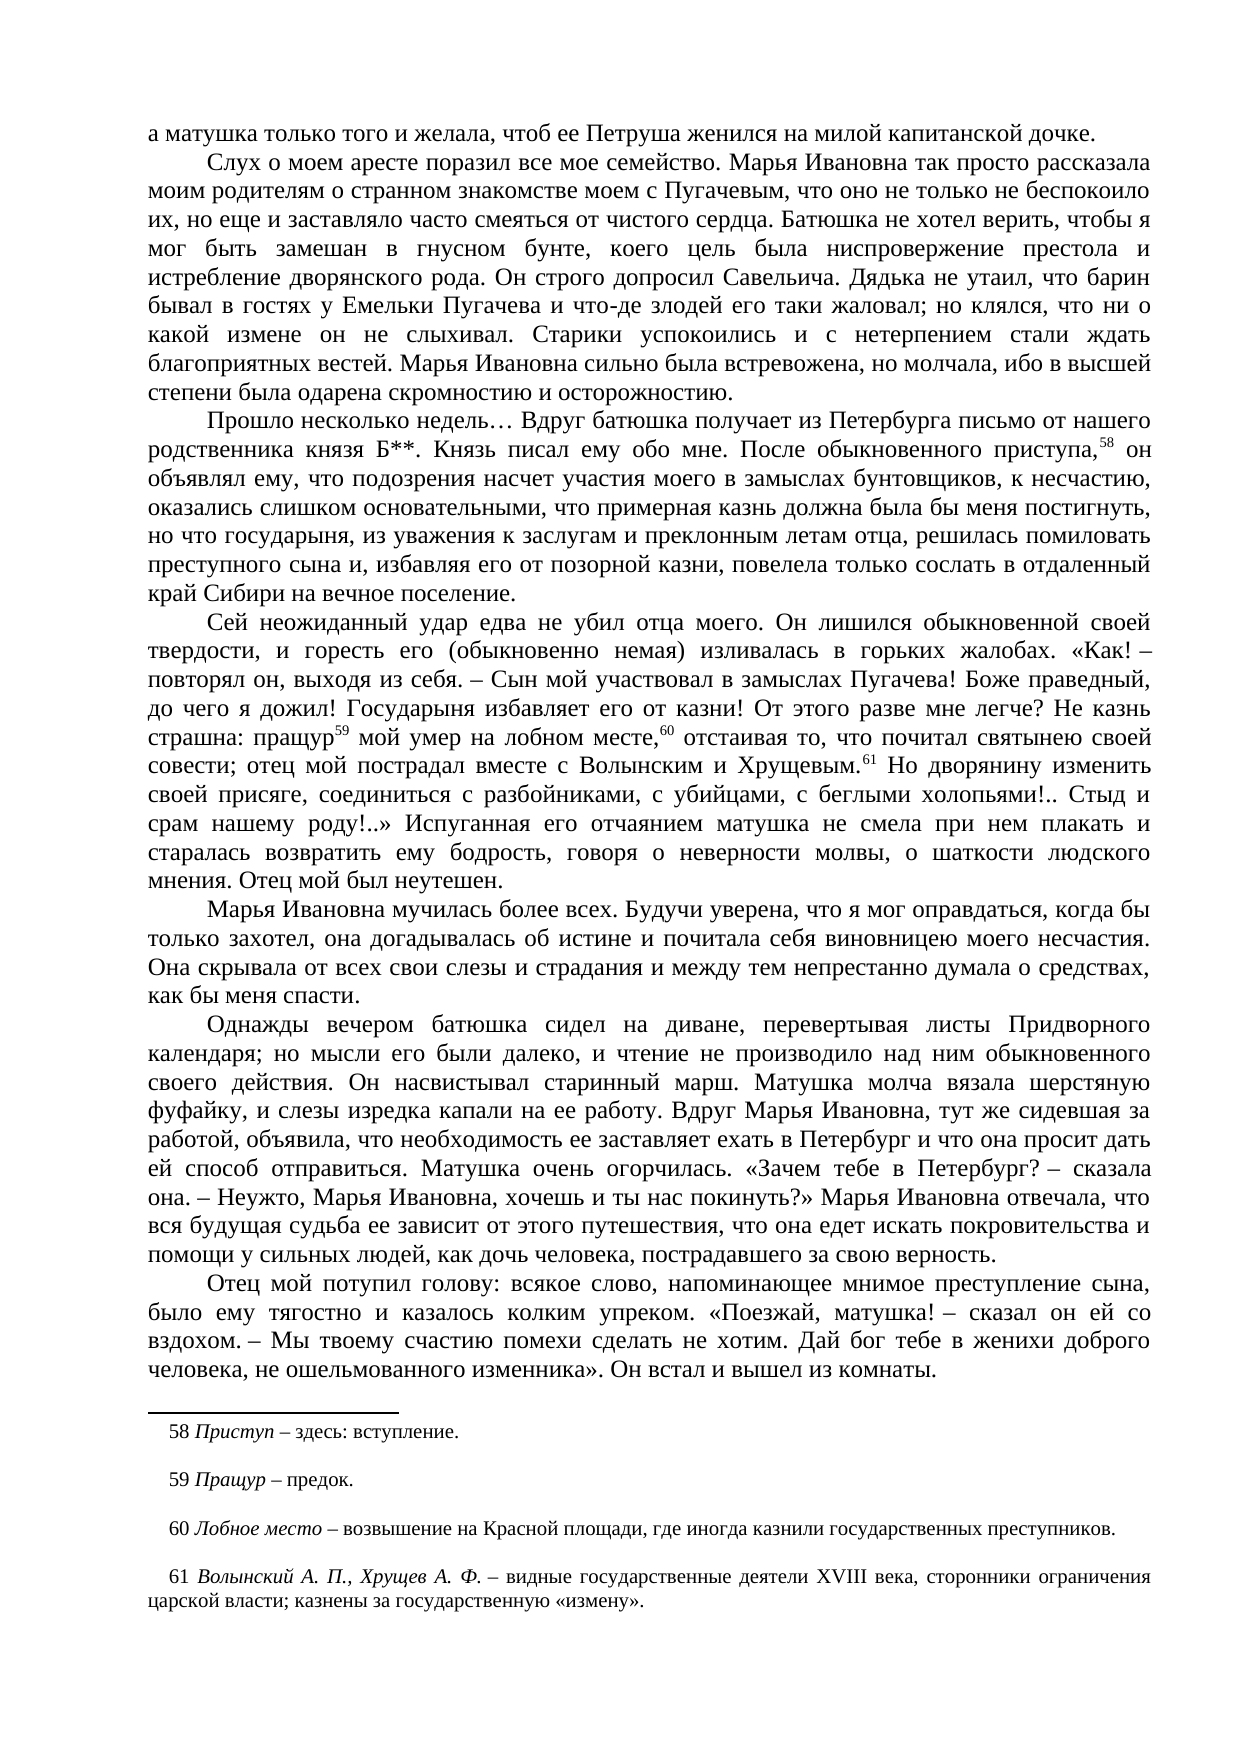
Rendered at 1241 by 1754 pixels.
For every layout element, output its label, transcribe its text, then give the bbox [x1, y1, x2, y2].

text Отец мой потупил голову: всякое слово, напоминающее мнимое преступление сына, было ему тягостно и казалось колким упреком. «Поезжай, матушка! – сказал он ей со вздохом. – Мы твоему счастию помехи сделать не хотим. Дай бог тебе в женихи доброго человека, не ошельмованного изменника». Он встал и вышел из комнаты. [148, 1268, 1152, 1383]
text Слух о моем аресте поразил все мое семейство. Марья Ивановна так просто рассказала моим родителям о странном знакомстве моем с Пугачевым, что оно не только не беспокоило их, но еще и заставляло часто смеяться от чистого сердца. Батюшка не хотел верить, чтобы я мог быть замешан в гнусном бунте, коего цель была ниспровержение престола и истребление дворянского рода. Он строго допросил Савельича. Дядька не утаил, что барин бывал в гостях у Емельки Пугачева и что-де злодей его таки жаловал; но клялся, что ни о какой измене он не слыхивал. Старики успокоились и с нетерпением стали ждать благоприятных вестей. Марья Ивановна сильно была встревожена, но молчала, ибо в высшей степени была одарена скромностию и осторожностию. [148, 147, 1152, 406]
text Сей неожиданный удар едва не убил отца моего. Он лишился обыкновенной своей твердости, и горесть его (обыкновенно немая) изливалась в горьких жалобах. «Как! – повторял он, выходя из себя. – Сын мой участвовал в замыслах Пугачева! Боже праведный, до чего я дожил! Государыня избавляет его от казни! От этого разве мне легче? Не казнь страшна: пращур мой умер на лобном месте, отстаивая то, что почитал святынею своей совести; отец мой пострадал вместе с Волынским и Хрущевым. Но дворянину изменить своей присяге, соединиться с разбойниками, с убийцами, с беглыми холопьями!.. Стыд и срам нашему роду!..» Испуганная его отчаянием матушка не смела при нем плакать и старалась возвратить ему бодрость, говоря о неверности молвы, о шаткости людского мнения. Отец мой был неутешен. [148, 607, 1152, 894]
text Однажды вечером батюшка сидел на диване, перевертывая листы Придворного календаря; но мысли его были далеко, и чтение не производило над ним обыкновенного своего действия. Он насвистывал старинный марш. Матушка молча вязала шерстяную фуфайку, и слезы изредка капали на ее работу. Вдруг Марья Ивановна, тут же сидевшая за работой, объявила, что необходимость ее заставляет ехать в Петербург и что она просит дать ей способ отправиться. Матушка очень огорчилась. «Зачем тебе в Петербург? – сказала она. – Неужто, Марья Ивановна, хочешь и ты нас покинуть?» Марья Ивановна отвечала, что вся будущая судьба ее зависит от этого путешествия, что она едет искать покровительства и помощи у сильных людей, как дочь человека, пострадавшего за свою верность. [148, 1009, 1152, 1268]
text Марья Ивановна мучилась более всех. Будучи уверена, что я мог оправдаться, когда бы только захотел, она догадывалась об истине и почитала себя виновницею моего несчастия. Она скрывала от всех свои слезы и страдания и между тем непрестанно думала о средствах, как бы меня спасти. [148, 894, 1152, 1009]
text Прошло несколько недель… Вдруг батюшка получает из Петербурга письмо от нашего родственника князя Б**. Князь писал ему обо мне. После обыкновенного приступа, он объявлял ему, что подозрения насчет участия моего в замыслах бунтовщиков, к несчастию, оказались слишком основательными, что примерная казнь должна была бы меня постигнуть, но что государыня, из уважения к заслугам и преклонным летам отца, решилась помиловать преступного сына и, избавляя его от позорной казни, повелела только сослать в отдаленный край Сибири на вечное поселение. [148, 406, 1152, 607]
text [148, 118, 1152, 147]
